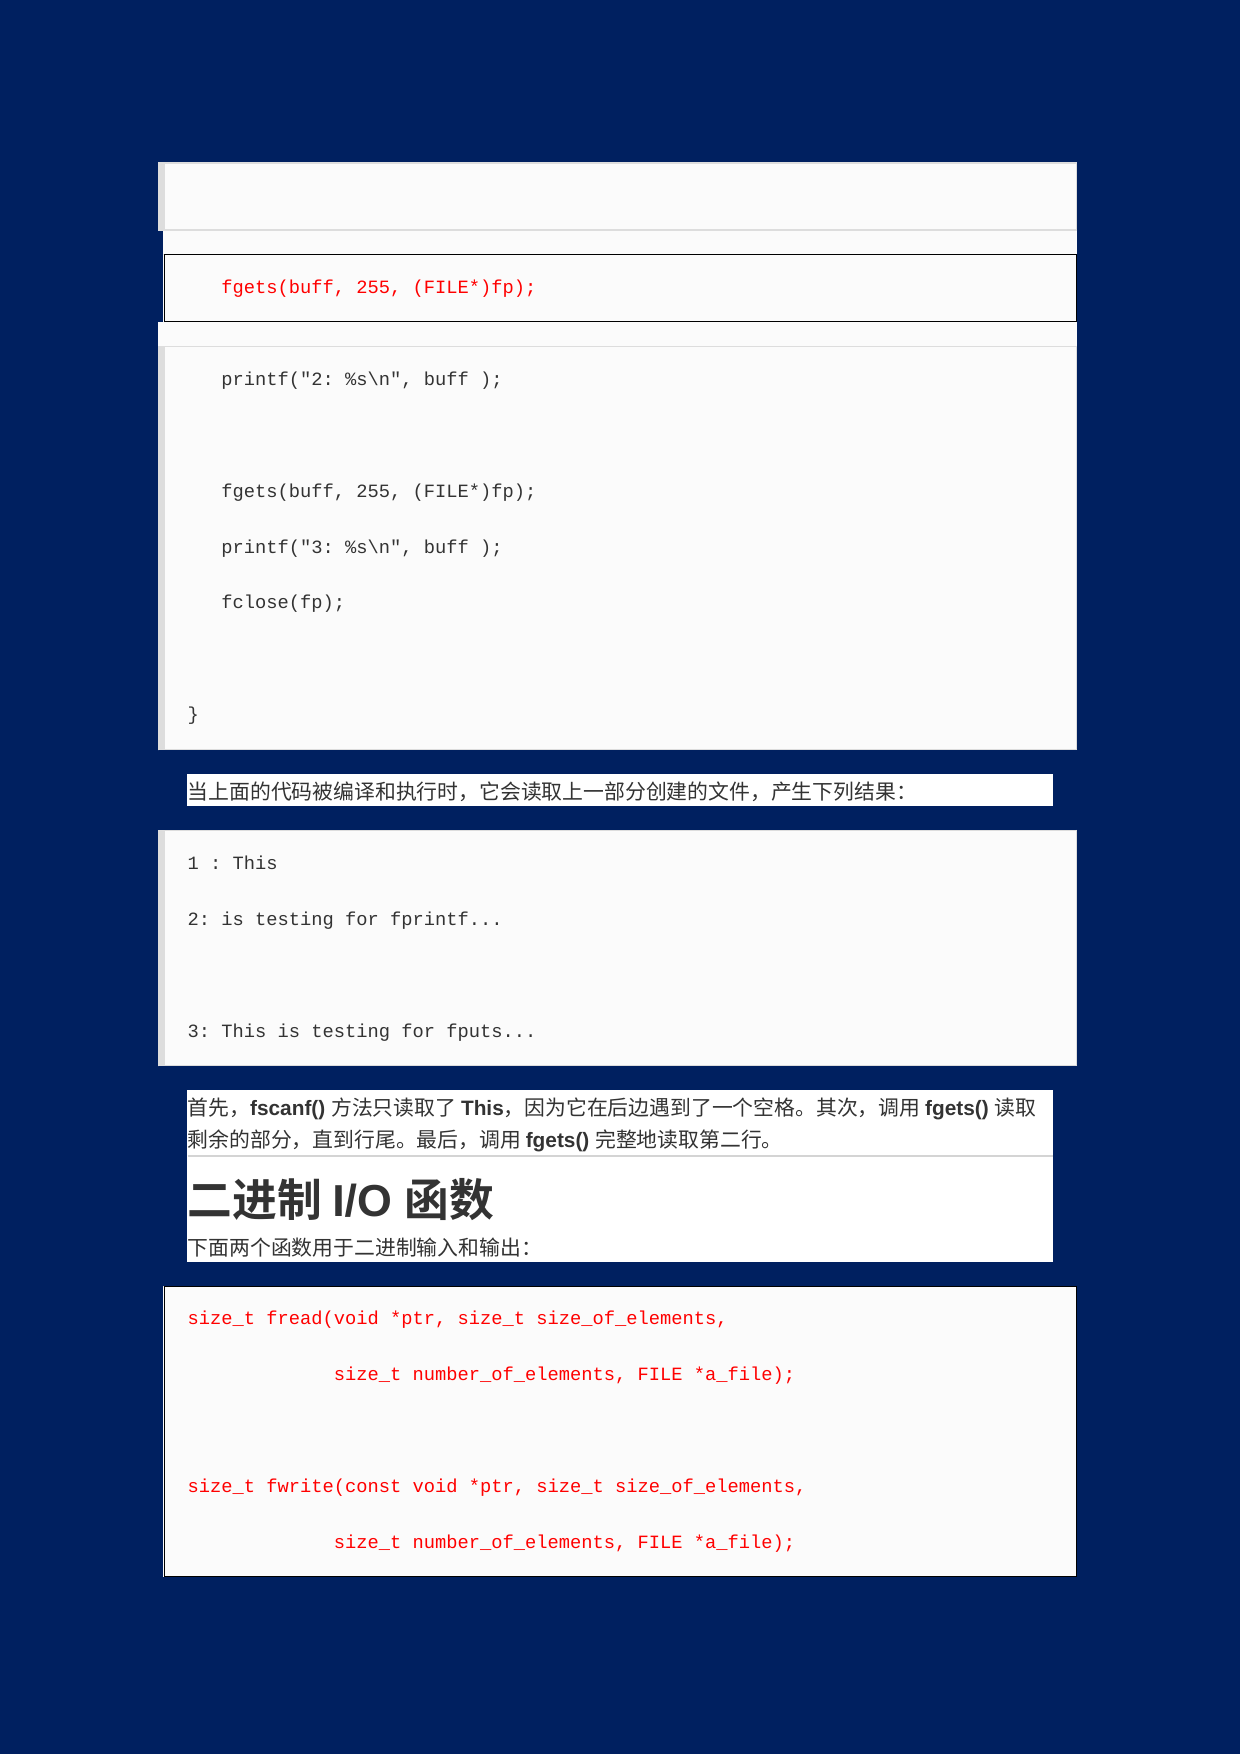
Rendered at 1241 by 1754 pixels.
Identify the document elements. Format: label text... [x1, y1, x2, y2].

text 2: is testing for fprintf... [165, 886, 1076, 936]
text size_t number_of_elements, FILE *a_file); [165, 1342, 1076, 1392]
text printf("2: %s\n", buff ); [165, 347, 1076, 396]
text size_t fread(void *ptr, size_t size_of_elements, [165, 1287, 1076, 1336]
text 二进制 I/O 函数 [187, 1156, 1053, 1230]
text 1 : This [165, 831, 1076, 880]
text 首先，fscanf() 方法只读取了 This，因为它在后边遇到了一个空格。其次，调用 fgets() 读取剩余的部分，直到行尾。最后，调用 fgets() 完整地读取第二行。 [187, 1090, 1053, 1155]
text 3: This is testing for fputs... [165, 997, 1076, 1065]
text size_t number_of_elements, FILE *a_file); [165, 1509, 1076, 1576]
text size_t fwrite(const void *ptr, size_t size_of_elements, [165, 1453, 1076, 1504]
text fgets(buff, 255, (FILE*)fp); [165, 255, 1076, 321]
text fgets(buff, 255, (FILE*)fp); [165, 458, 1076, 508]
text printf("3: %s\n", buff ); [165, 513, 1076, 564]
text 当上面的代码被编译和执行时，它会读取上一部分创建的文件，产生下列结果： [187, 774, 1053, 806]
text fclose(fp); [165, 569, 1076, 620]
text } [165, 681, 1076, 749]
text 下面两个函数用于二进制输入和输出： [187, 1230, 1053, 1262]
